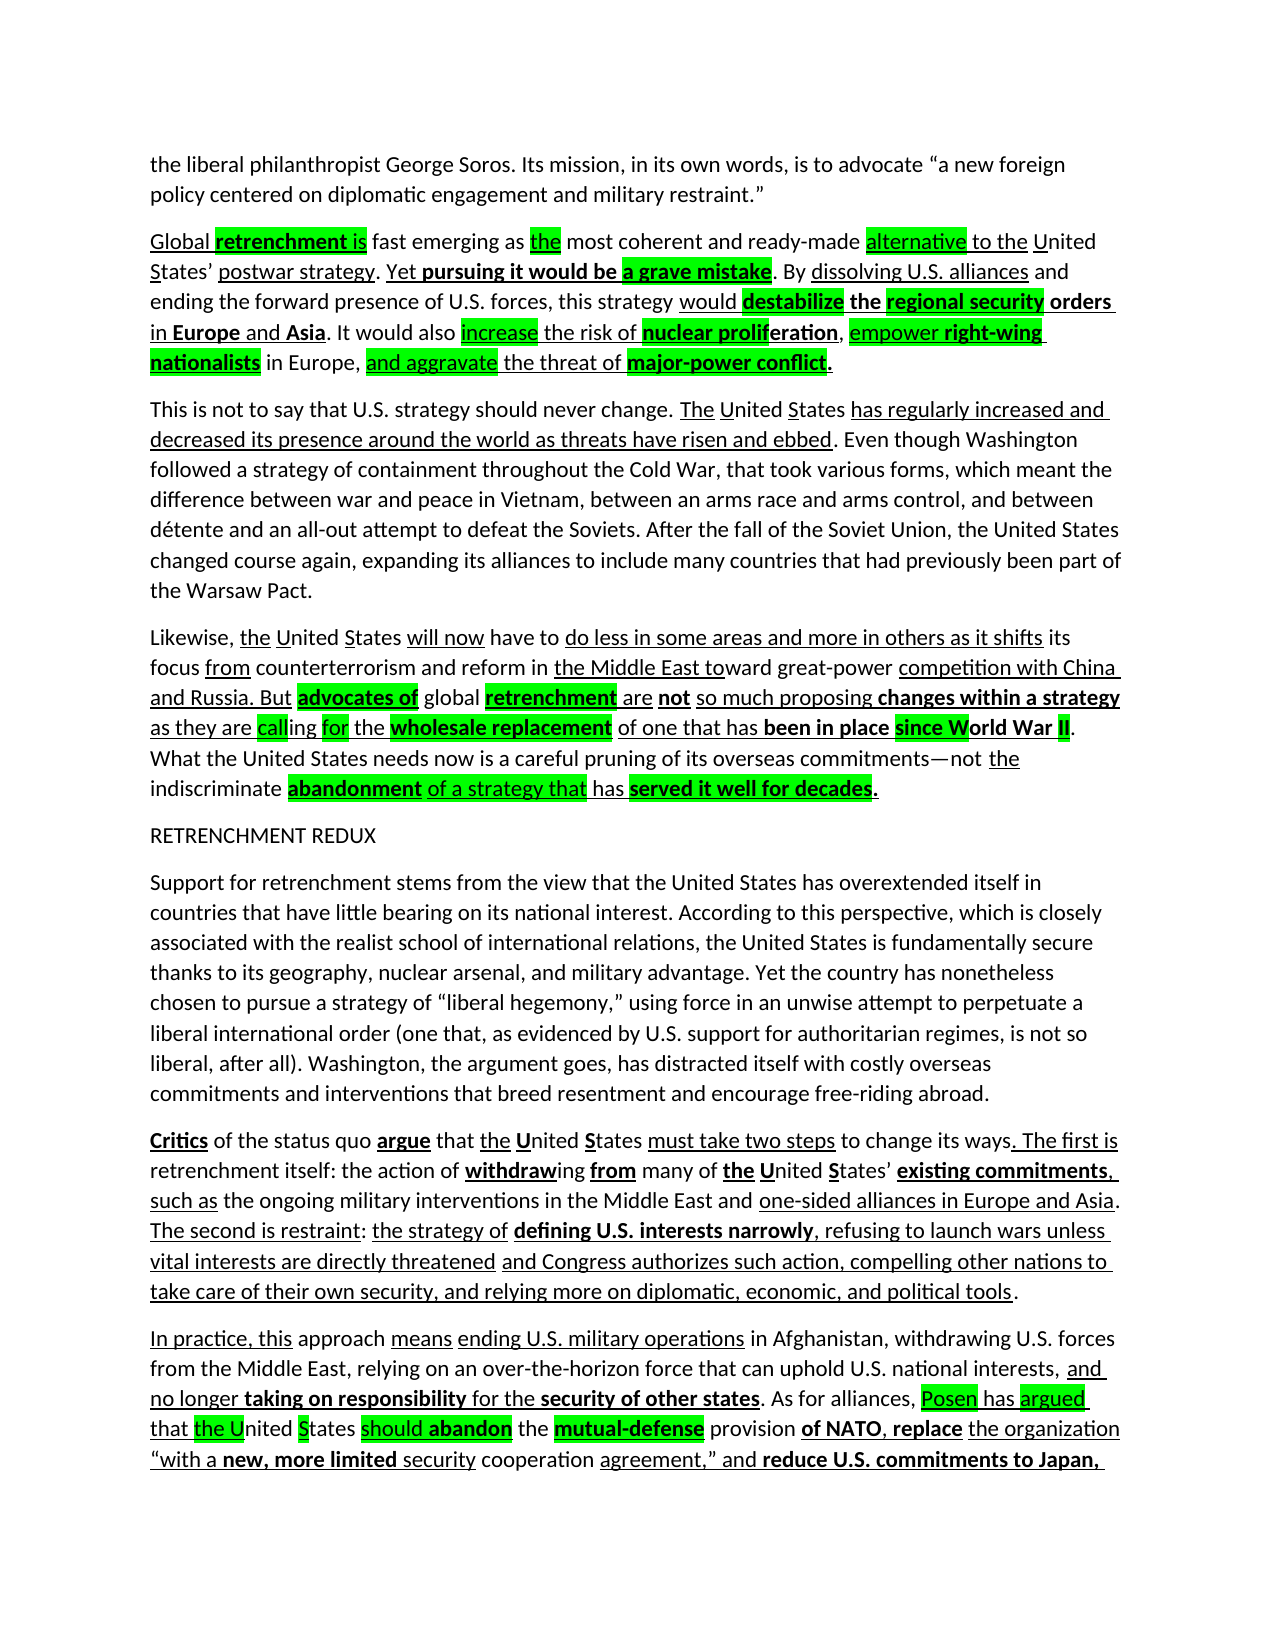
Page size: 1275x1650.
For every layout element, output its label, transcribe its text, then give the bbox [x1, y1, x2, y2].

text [150, 150, 1125, 208]
text This is not to say that U.S. strategy should never change. The United States has regularly increased and decreased its presence around the world as threats have risen and ebbed. Even though Washington followed a strategy of containment throughout the Cold War, that took various forms, which meant the difference between war and peace in Vietnam, between an arms race and arms control, and between détente and an all-out attempt to defeat the Soviets. After the fall of the Soviet Union, the United States changed course again, expanding its alliances to include many countries that had previously been part of the Warsaw Pact. [150, 395, 1125, 604]
text RETRENCHMENT REDUX [150, 821, 1125, 849]
text Critics of the status quo argue that the United States must take two steps to change its ways. The first is retrenchment itself: the action of withdrawing from many of the United States’ existing commitments, such as the ongoing military interventions in the Middle East and one-sided alliances in Europe and Asia. The second is restraint: the strategy of defining U.S. interests narrowly, refusing to launch wars unless vital interests are directly threatened and Congress authorizes such action, compelling other nations to take care of their own security, and relying more on diplomatic, economic, and political tools. [150, 1126, 1125, 1305]
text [150, 1324, 1125, 1473]
text Support for retrenchment stems from the view that the United States has overextended itself in countries that have little bearing on its national interest. According to this perspective, which is closely associated with the realist school of international relations, the United States is fundamentally secure thanks to its geography, nuclear arsenal, and military advantage. Yet the country has nonetheless chosen to pursue a strategy of “liberal hegemony,” using force in an unwise attempt to perpetuate a liberal international order (one that, as evidenced by U.S. support for authoritarian regimes, is not so liberal, after all). Washington, the argument goes, has distracted itself with costly overseas commitments and interventions that breed resentment and encourage free-riding abroad. [150, 868, 1125, 1107]
text Global retrenchment is fast emerging as the most coherent and ready-made alternative to the United States’ postwar strategy. Yet pursuing it would be a grave mistake. By dissolving U.S. alliances and ending the forward presence of U.S. forces, this strategy would destabilize the regional security orders in Europe and Asia. It would also increase the risk of nuclear proliferation, empower right-wing nationalists in Europe, and aggravate the threat of major-power conflict. [150, 227, 1125, 376]
text Likewise, the United States will now have to do less in some areas and more in others as it shifts its focus from counterterrorism and reform in the Middle East toward great-power competition with China and Russia. But advocates of global retrenchment are not so much proposing changes within a strategy as they are calling for the wholesale replacement of one that has been in place since World War II. What the United States needs now is a careful pruning of its overseas commitments—not the indiscriminate abandonment of a strategy that has served it well for decades. [150, 623, 1125, 802]
